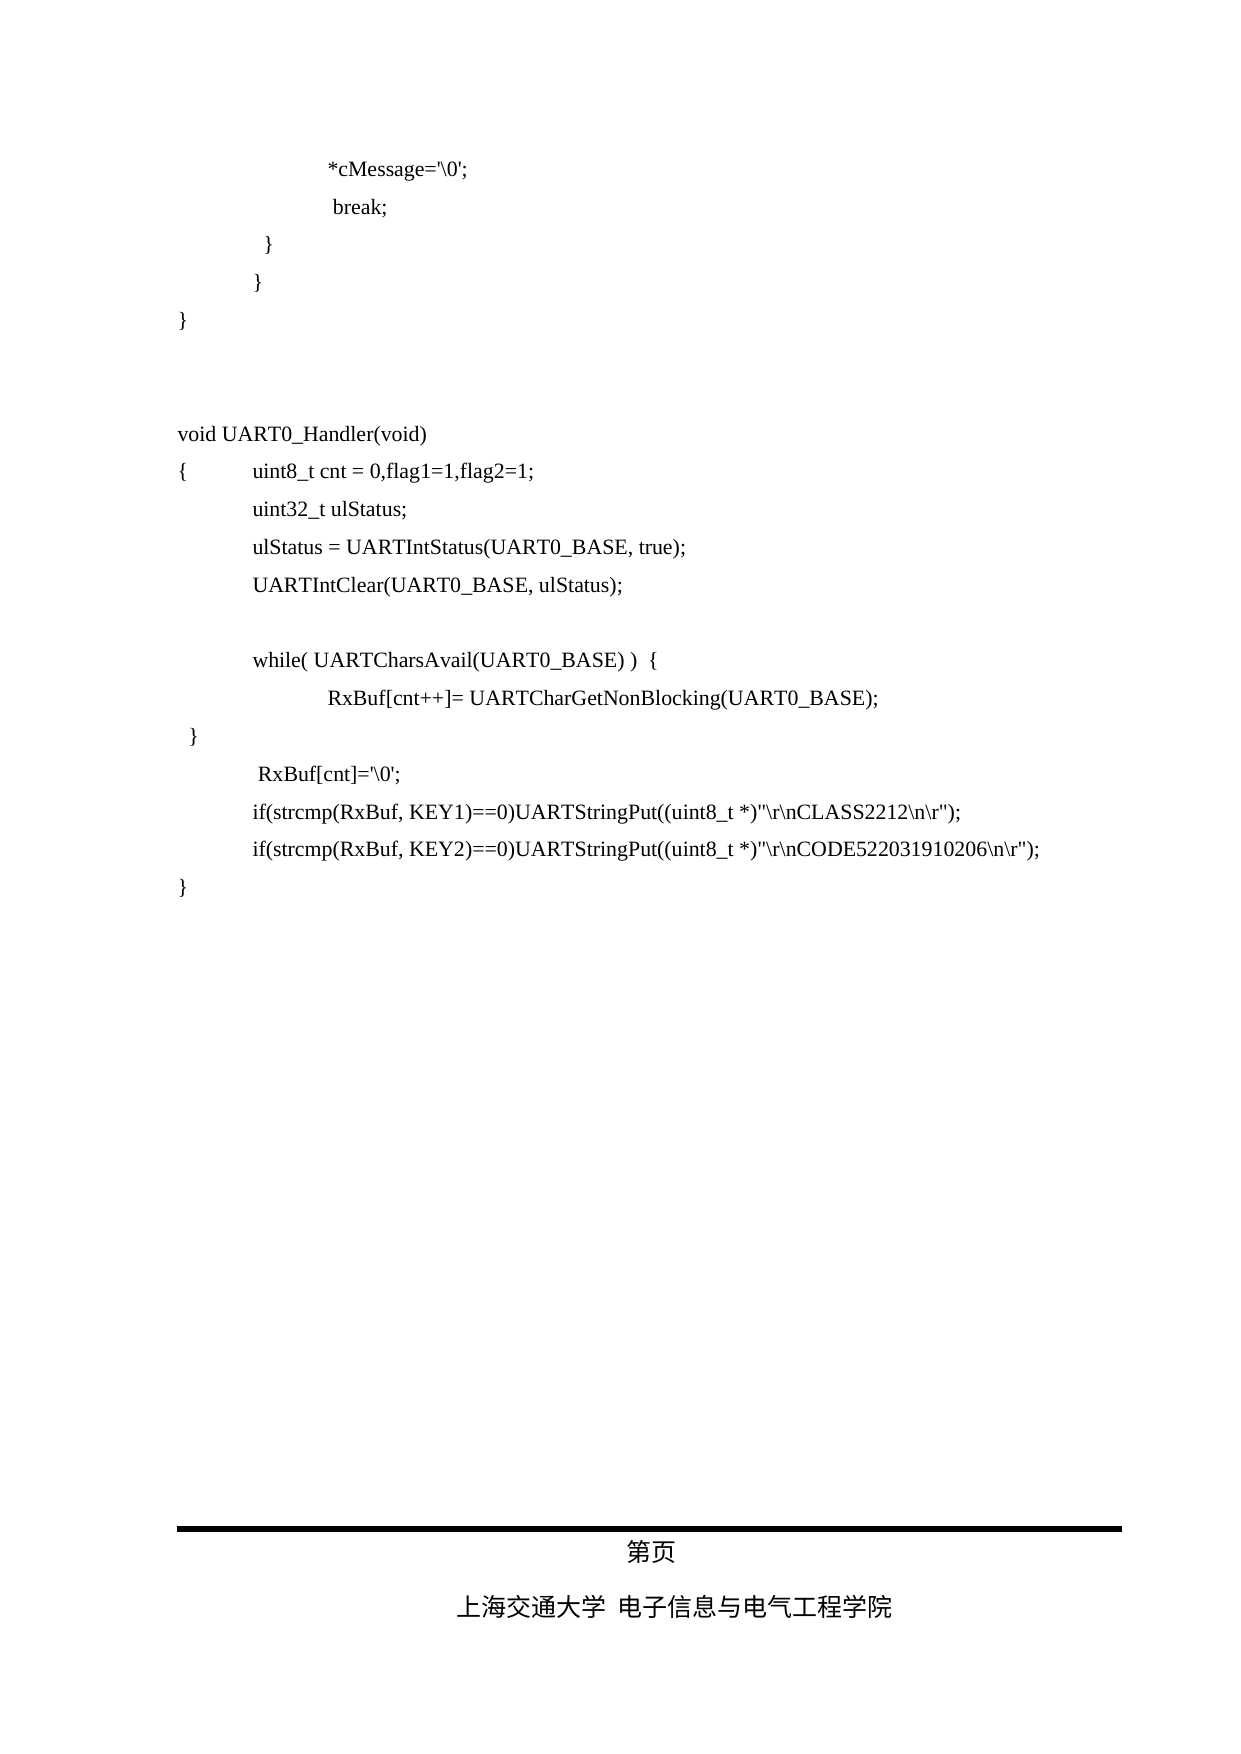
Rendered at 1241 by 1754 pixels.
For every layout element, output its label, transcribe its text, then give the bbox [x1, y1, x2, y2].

text while( UARTCharsAvail(UART0_BASE) ) { [177, 647, 1126, 673]
text ulStatus = UARTIntStatus(UART0_BASE, true); [177, 534, 1126, 559]
text } [177, 231, 1126, 257]
text if(strcmp(RxBuf, KEY1)==0)UARTStringPut((uint8_t *)"\r\nCLASS2212\n\r"); [177, 799, 1126, 824]
text *cMessage='\0'; [177, 156, 1126, 181]
text uint32_t ulStatus; [177, 496, 1126, 521]
text void UART0_Handler(void) [177, 421, 1126, 446]
text } [177, 269, 1126, 294]
text } [177, 874, 1126, 899]
text UARTIntClear(UART0_BASE, ulStatus); [177, 572, 1126, 597]
text if(strcmp(RxBuf, KEY2)==0)UARTStringPut((uint8_t *)"\r\nCODE522031910206\n\r"); [177, 836, 1126, 862]
text } [177, 723, 1126, 748]
text { uint8_t cnt = 0,flag1=1,flag2=1; [177, 458, 1126, 483]
text } [177, 307, 1126, 332]
text RxBuf[cnt++]= UARTCharGetNonBlocking(UART0_BASE); [177, 685, 1126, 710]
text break; [177, 194, 1126, 219]
text RxBuf[cnt]='\0'; [177, 761, 1126, 786]
